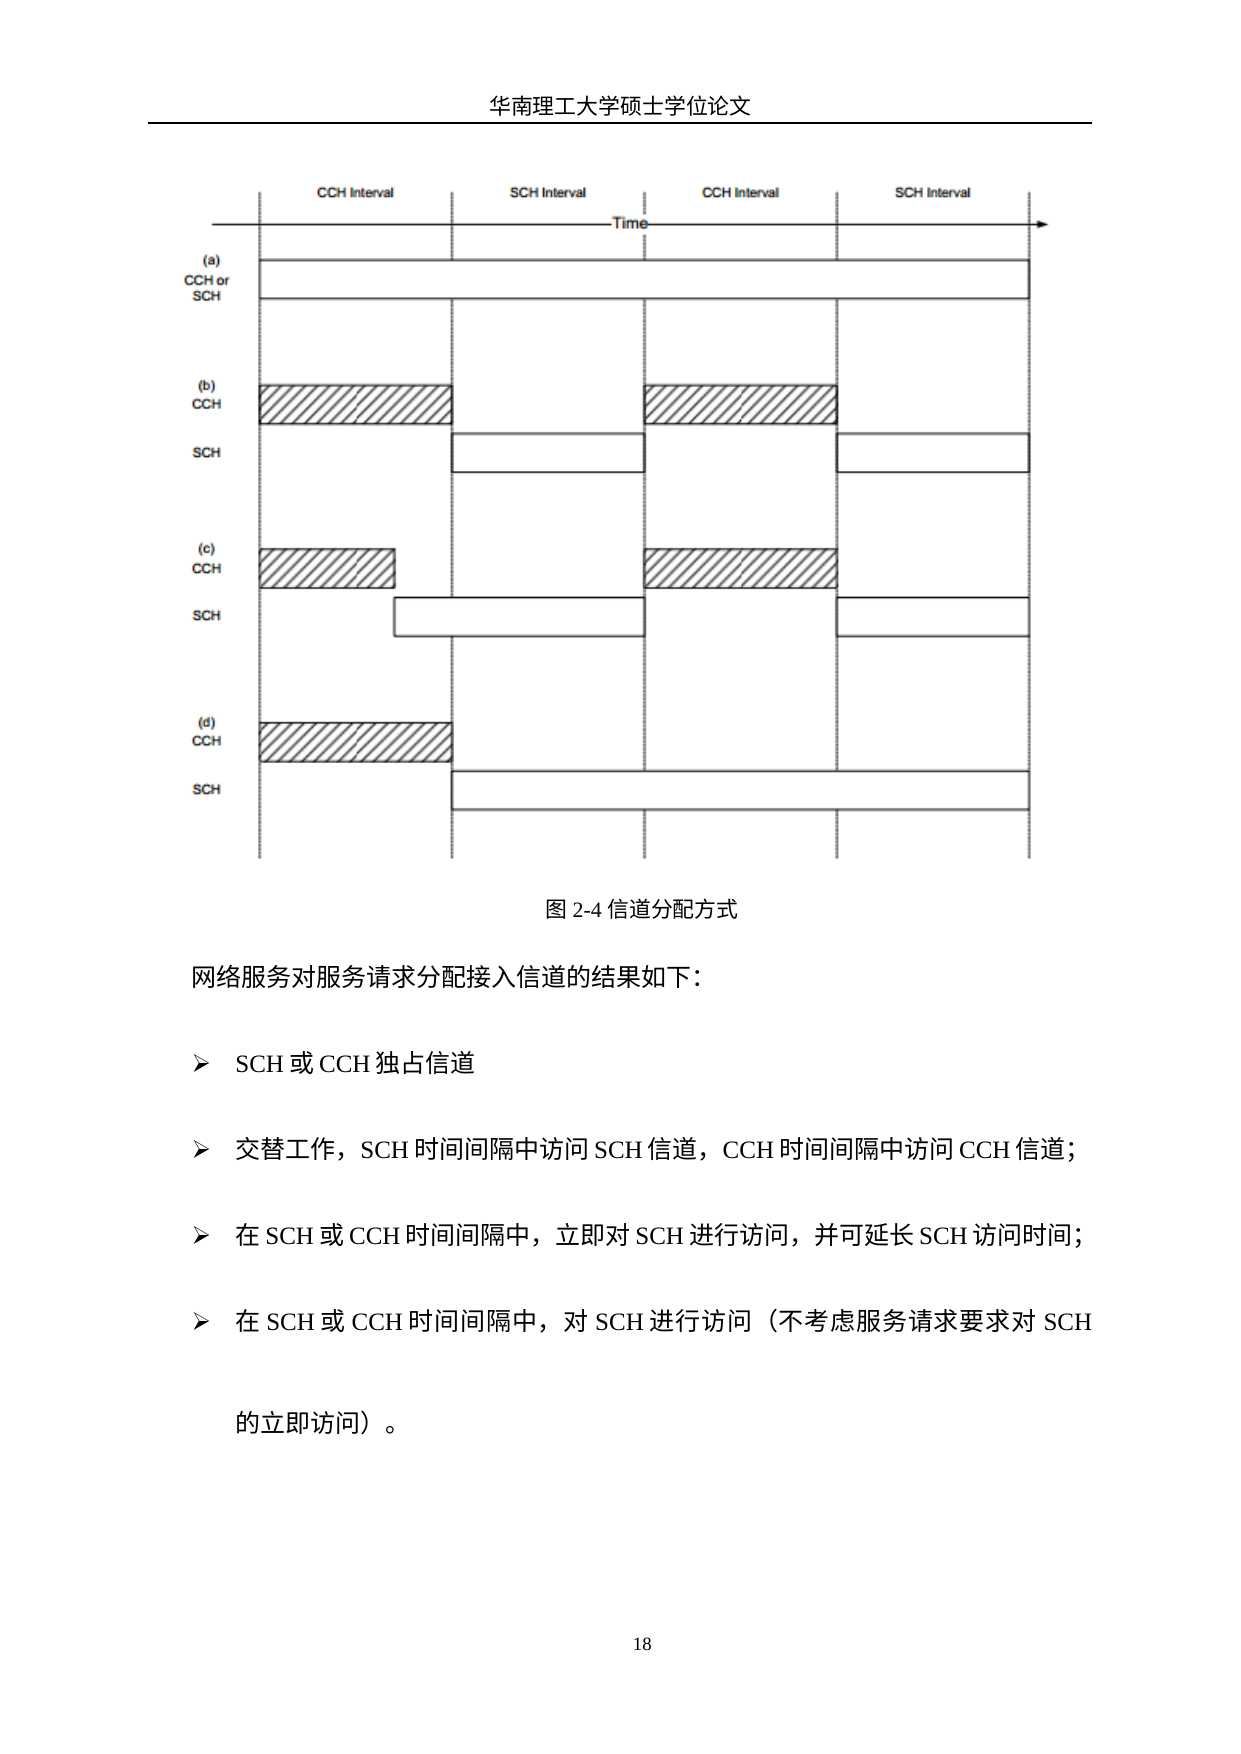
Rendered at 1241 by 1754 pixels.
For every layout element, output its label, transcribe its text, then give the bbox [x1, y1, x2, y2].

list 在SCH或CCH时间间隔中，对SCH进行访问（不考虑服务请求要求对SCH的立即访问）。 [191, 1285, 1092, 1455]
picture [157, 163, 1083, 868]
text 网络服务对服务请求分配接入信道的结果如下： [148, 941, 1092, 1009]
text 图 2-4 信道分配方式 [148, 891, 1092, 925]
list 在SCH或CCH时间间隔中，立即对SCH进行访问，并可延长SCH访问时间； [191, 1199, 1092, 1267]
list SCH或CCH独占信道 [191, 1027, 1092, 1095]
list 交替工作，SCH时间间隔中访问SCH信道，CCH时间间隔中访问CCH信道； [191, 1113, 1092, 1181]
